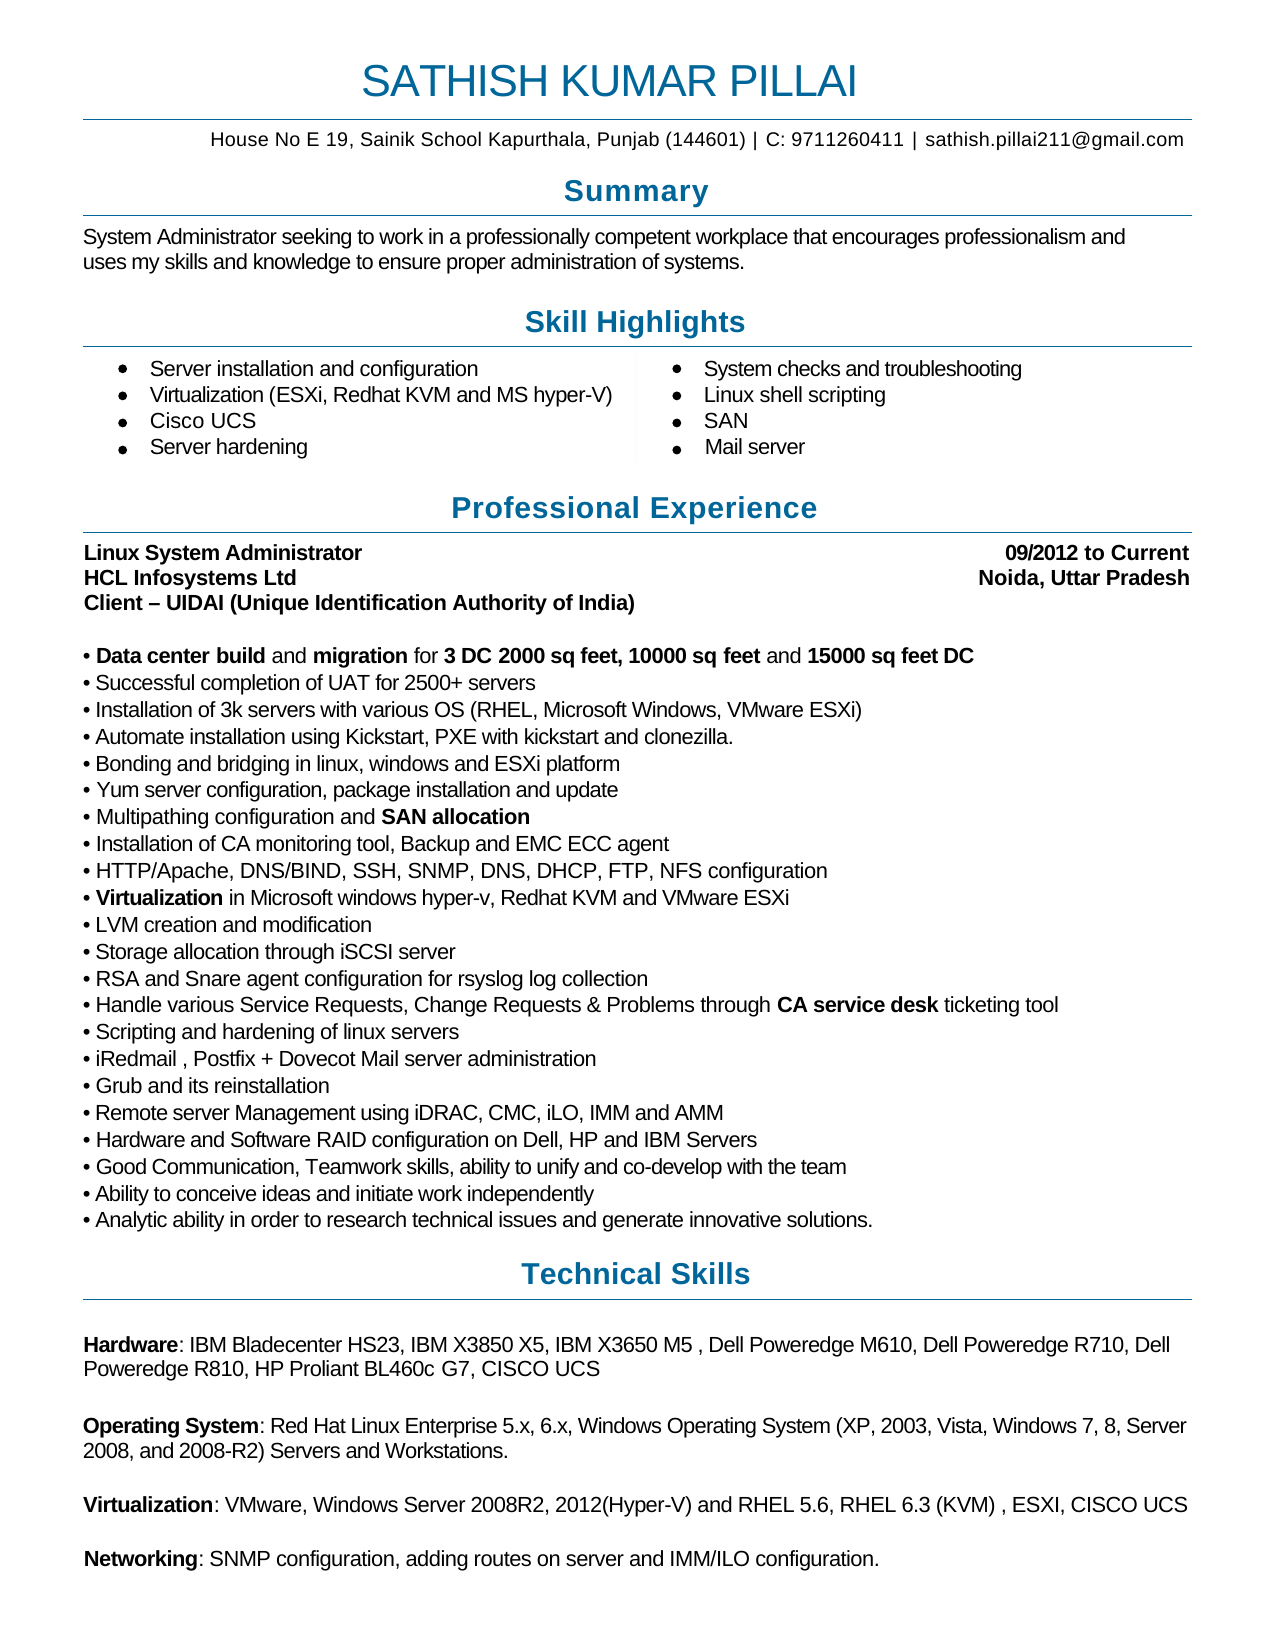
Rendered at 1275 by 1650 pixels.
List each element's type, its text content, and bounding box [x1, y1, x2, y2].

text System Administrator seeking to work in a professionally competent workplace that encourages professionalism and uses my skills and knowledge to ensure proper administration of systems. [83, 225, 1237, 274]
text Operating System: Red Hat Linux Enterprise 5.x, 6.x, Windows Operating System (XP, 2003, Vista, Windows 7, 8, Server 2008, and 2008-R2) Servers and Workstations. [83, 1414, 1237, 1463]
text SATHISH KUMAR PILLAI [361, 61, 1237, 105]
text Summary [563, 177, 1237, 208]
text • Grub and its reinstallation [83, 1072, 1237, 1099]
text Networking: SNMP configuration, adding routes on server and IMM/ILO configuration. [84, 1549, 1237, 1571]
text • Remote server Management using iDRAC, CMC, iLO, IMM and AMM [83, 1099, 1237, 1126]
text Linux System Administrator 09/2012 to Current HCL Infosystems Ltd Noida, Uttar Pradesh [83, 541, 1237, 591]
text Technical Skills [521, 1260, 1237, 1291]
text Skill Highlights [524, 308, 1237, 339]
text Client – UIDAI (Unique Identification Authority of India) [83, 591, 1237, 615]
text Server installation and configuration System checks and troubleshooting Virtualization (ESXi, Redhat KVM and MS hyper-V) Linux shell scripting Cisco UCS SAN Server hardening Mail server [149, 356, 1237, 459]
text House No E 19, Sainik School Kapurthala, Punjab (144601) | C: 9711260411 | sathish.pillai211@gmail.com [210, 131, 1237, 151]
text Hardware: IBM Bladecenter HS23, IBM X3850 X5, IBM X3650 M5 , Dell Poweredge M610, Dell Poweredge R710, Dell Poweredge R810, HP Proliant BL460c G7, CISCO UCS [83, 1332, 1237, 1382]
text Professional Experience [451, 494, 1237, 524]
text • Hardware and Software RAID configuration on Dell, HP and IBM Servers • Good Communication, Teamwork skills, ability to unify and co-develop with the team • Ability to conceive ideas and initiate work independently • Analytic ability in order to research technical issues and generate innovative solutions. [83, 1126, 1237, 1233]
text • Data center build and migration for 3 DC 2000 sq feet, 10000 sq feet and 15000 sq feet DC • Successful completion of UAT for 2500+ servers • Installation of 3k servers with various OS (RHEL, Microsoft Windows, VMware ESXi) • Automate installation using Kickstart, PXE with kickstart and clonezilla. • Bonding and bridging in linux, windows and ESXi platform • Yum server configuration, package installation and update • Multipathing configuration and SAN allocation • Installation of CA monitoring tool, Backup and EMC ECC agent • HTTP/Apache, DNS/BIND, SSH, SNMP, DNS, DHCP, FTP, NFS configuration • Virtualization in Microsoft windows hyper-v, Redhat KVM and VMware ESXi • LVM creation and modification [83, 642, 1237, 938]
text • Handle various Service Requests, Change Requests & Problems through CA service desk ticketing tool • Scripting and hardening of linux servers • iRedmail , Postfix + Dovecot Mail server administration [83, 991, 1237, 1072]
text Virtualization: VMware, Windows Server 2008R2, 2012(Hyper-V) and RHEL 5.6, RHEL 6.3 (KVM) , ESXI, CISCO UCS [83, 1495, 1237, 1517]
text • Storage allocation through iSCSI server • RSA and Snare agent configuration for rsyslog log collection [83, 938, 1237, 991]
